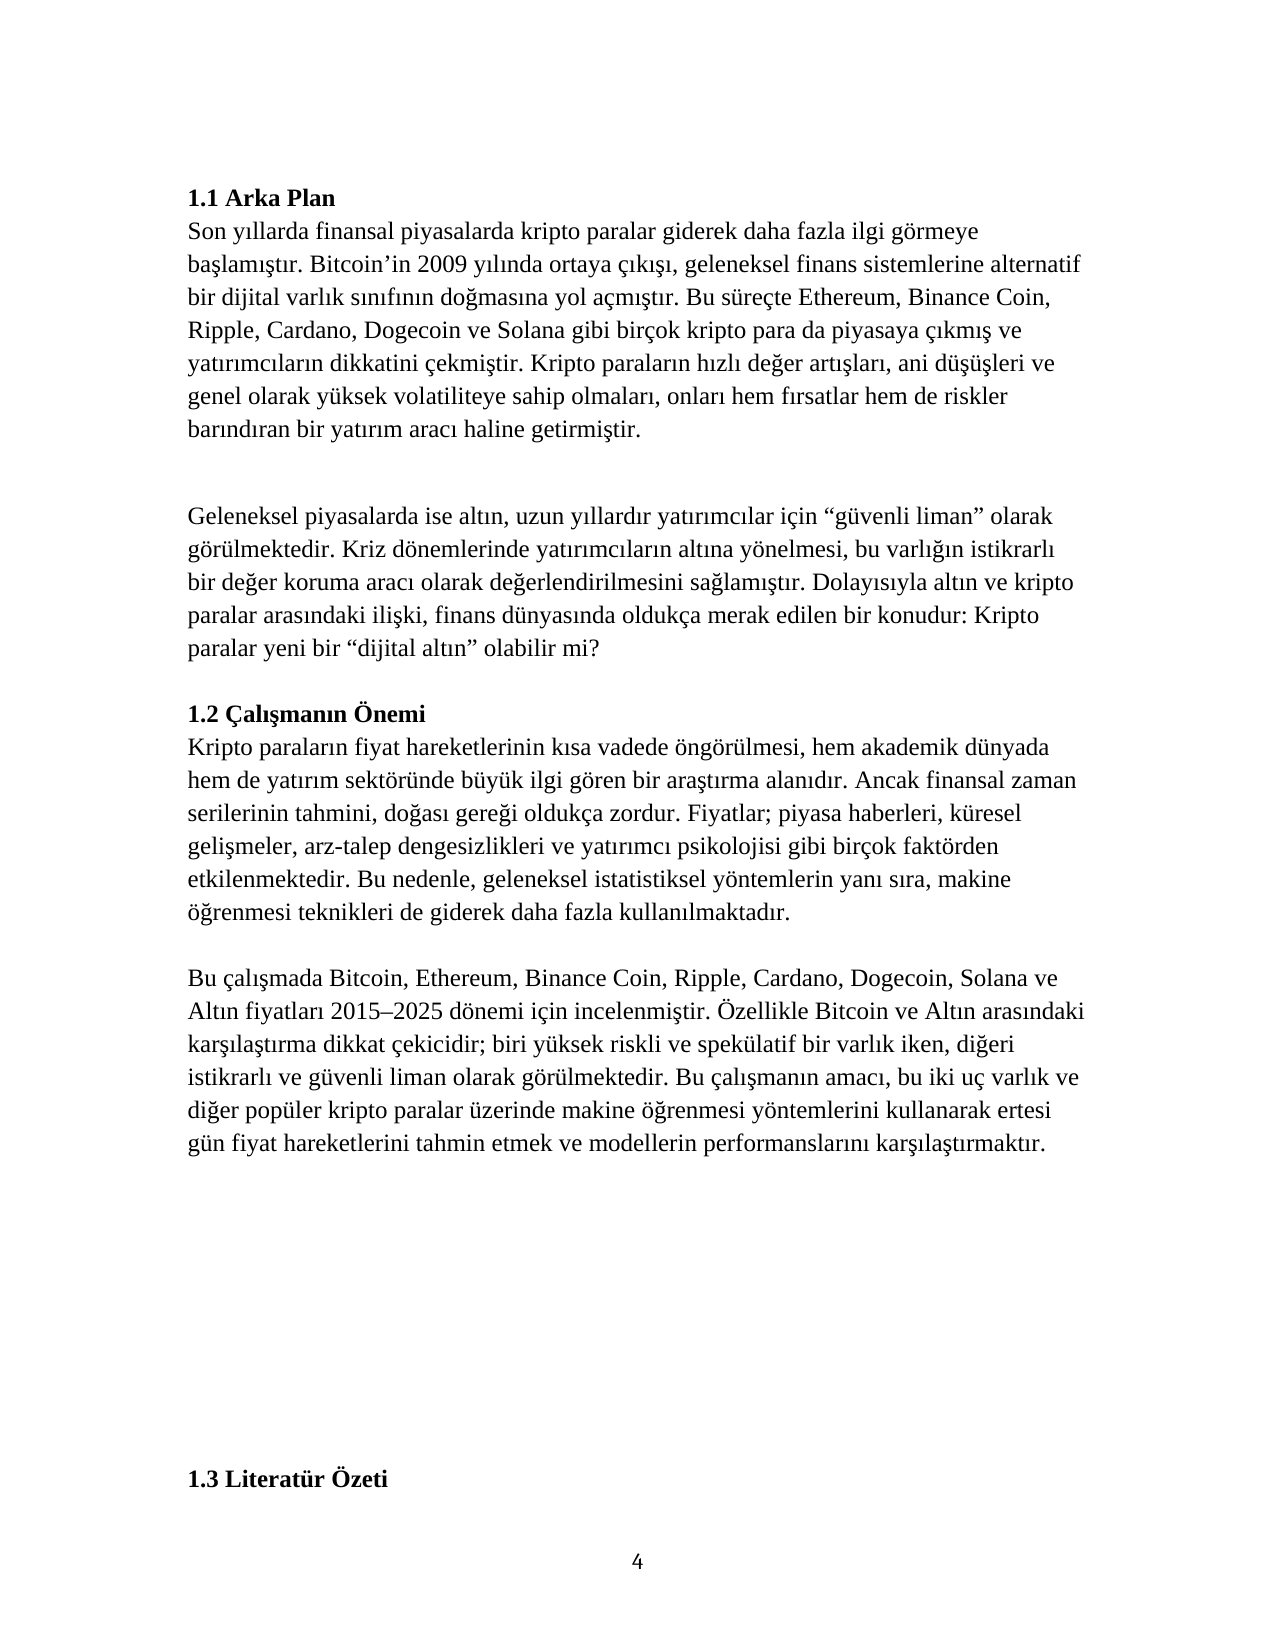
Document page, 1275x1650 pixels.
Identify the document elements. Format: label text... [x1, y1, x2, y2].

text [187, 1398, 1087, 1492]
text Geleneksel piyasalarda ise altın, uzun yıllardır yatırımcılar için “güvenli liman” olarak görülmektedir. Kriz dönemlerinde yatırımcıların altına yönelmesi, bu varlığın istikrarlı bir değer koruma aracı olarak değerlendirilmesini sağlamıştır. Dolayısıyla altın ve kripto paralar arasındaki ilişki, finans dünyasında oldukça merak edilen bir konudur: Kripto paralar yeni bir “dijital altın” olabilir mi? 1.2 Çalışmanın Önemi Kripto paraların fiyat hareketlerinin kısa vadede öngörülmesi, hem akademik dünyada hem de yatırım sektöründe büyük ilgi gören bir araştırma alanıdır. Ancak finansal zaman serilerinin tahmini, doğası gereği oldukça zordur. Fiyatlar; piyasa haberleri, küresel gelişmeler, arz-talep dengesizlikleri ve yatırımcı psikolojisi gibi birçok faktörden etkilenmektedir. Bu nedenle, geleneksel istatistiksel yöntemlerin yanı sıra, makine öğrenmesi teknikleri de giderek daha fazla kullanılmaktadır. Bu çalışmada Bitcoin, Ethereum, Binance Coin, Ripple, Cardano, Dogecoin, Solana ve Altın fiyatları 2015–2025 dönemi için incelenmiştir. Özellikle Bitcoin ve Altın arasındaki karşılaştırma dikkat çekicidir; biri yüksek riskli ve spekülatif bir varlık iken, diğeri istikrarlı ve güvenli liman olarak görülmektedir. Bu çalışmanın amacı, bu iki uç varlık ve diğer popüler kripto paralar üzerinde makine öğrenmesi yöntemlerini kullanarak ertesi gün fiyat hareketlerini tahmin etmek ve modellerin performanslarını karşılaştırmaktır. [187, 468, 1087, 1157]
text 1.1 Arka Plan Son yıllarda finansal piyasalarda kripto paralar giderek daha fazla ilgi görmeye başlamıştır. Bitcoin’in 2009 yılında ortaya çıkışı, geleneksel finans sistemlerine alternatif bir dijital varlık sınıfının doğmasına yol açmıştır. Bu süreçte Ethereum, Binance Coin, Ripple, Cardano, Dogecoin ve Solana gibi birçok kripto para da piyasaya çıkmış ve yatırımcıların dikkatini çekmiştir. Kripto paraların hızlı değer artışları, ani düşüşleri ve genel olarak yüksek volatiliteye sahip olmaları, onları hem fırsatlar hem de riskler barındıran bir yatırım aracı haline getirmiştir. [187, 150, 1087, 443]
